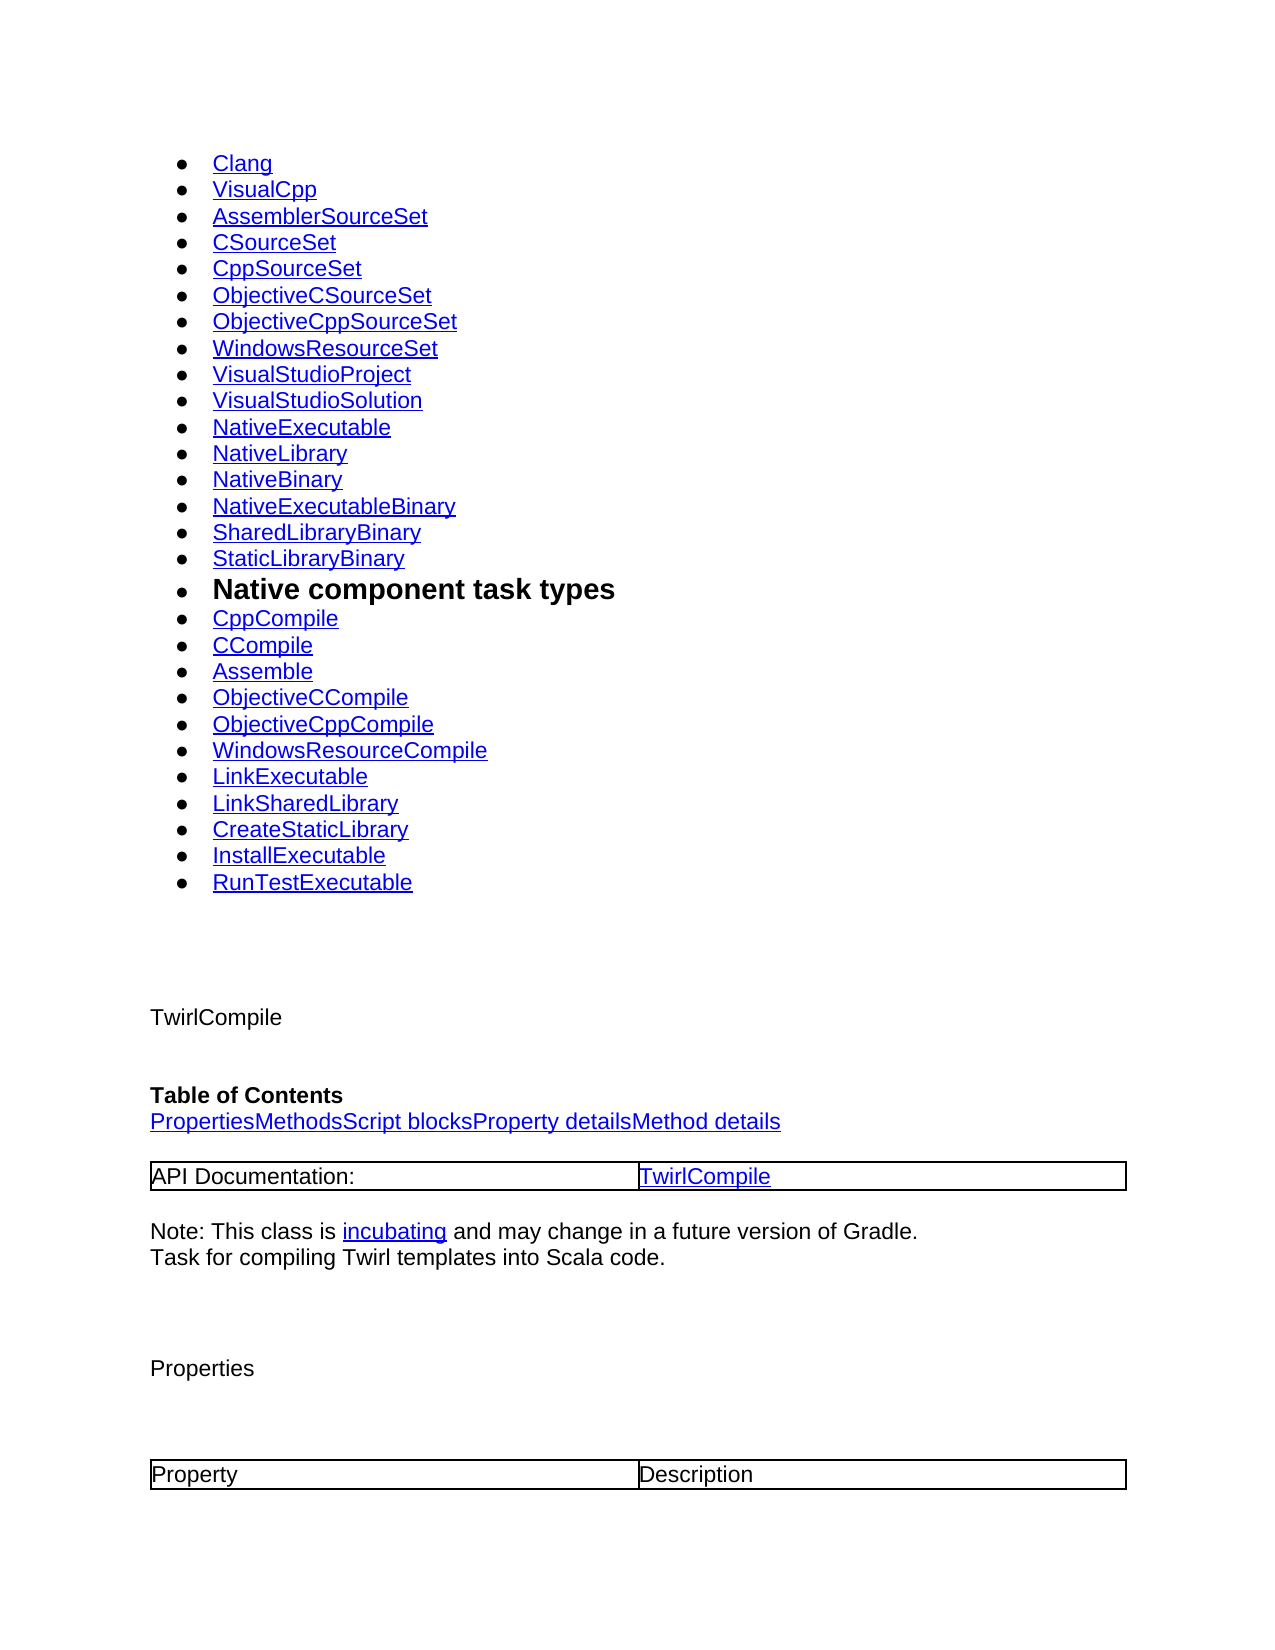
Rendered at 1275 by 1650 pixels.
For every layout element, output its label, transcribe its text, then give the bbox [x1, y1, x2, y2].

table_header Description [640, 1461, 1125, 1488]
list NativeLibrary [175, 440, 1125, 466]
text PropertiesMethodsScript blocksProperty detailsMethod details [150, 1108, 1125, 1134]
text Table of Contents [150, 1082, 1125, 1108]
list NativeExecutable [175, 413, 1125, 440]
list CCompile [175, 632, 1125, 658]
list ObjectiveCCompile [175, 684, 1125, 711]
list VisualCpp [175, 176, 1125, 203]
text Properties [150, 1355, 1125, 1382]
list WindowsResourceSet [175, 334, 1125, 361]
subtitle Native component task types [175, 572, 1125, 605]
list LinkExecutable [175, 763, 1125, 790]
table_header API Documentation: [152, 1163, 638, 1189]
text TwirlCompile [150, 1004, 1125, 1030]
list AssemblerSourceSet [175, 203, 1125, 229]
list StaticLibraryBinary [175, 545, 1125, 572]
list CSourceSet [175, 229, 1125, 255]
list ObjectiveCSourceSet [175, 282, 1125, 308]
list NativeBinary [175, 466, 1125, 493]
table_header TwirlCompile [640, 1163, 1125, 1189]
list SharedLibraryBinary [175, 519, 1125, 545]
list VisualStudioSolution [175, 387, 1125, 413]
list ObjectiveCppCompile [175, 711, 1125, 737]
list InstallExecutable [175, 842, 1125, 869]
list Clang [175, 150, 1125, 176]
text Note: This class is incubating and may change in a future version of Gradle. [150, 1218, 1125, 1244]
list ObjectiveCppSourceSet [175, 308, 1125, 334]
list WindowsResourceCompile [175, 737, 1125, 763]
text Task for compiling Twirl templates into Scala code. [150, 1244, 1125, 1270]
list NativeExecutableBinary [175, 493, 1125, 519]
table_header Property [152, 1461, 638, 1488]
list Assemble [175, 658, 1125, 684]
list VisualStudioProject [175, 361, 1125, 387]
list LinkSharedLibrary [175, 790, 1125, 816]
list RunTestExecutable [175, 869, 1125, 895]
list CppSourceSet [175, 255, 1125, 282]
list CppCompile [175, 605, 1125, 632]
list CreateStaticLibrary [175, 816, 1125, 842]
